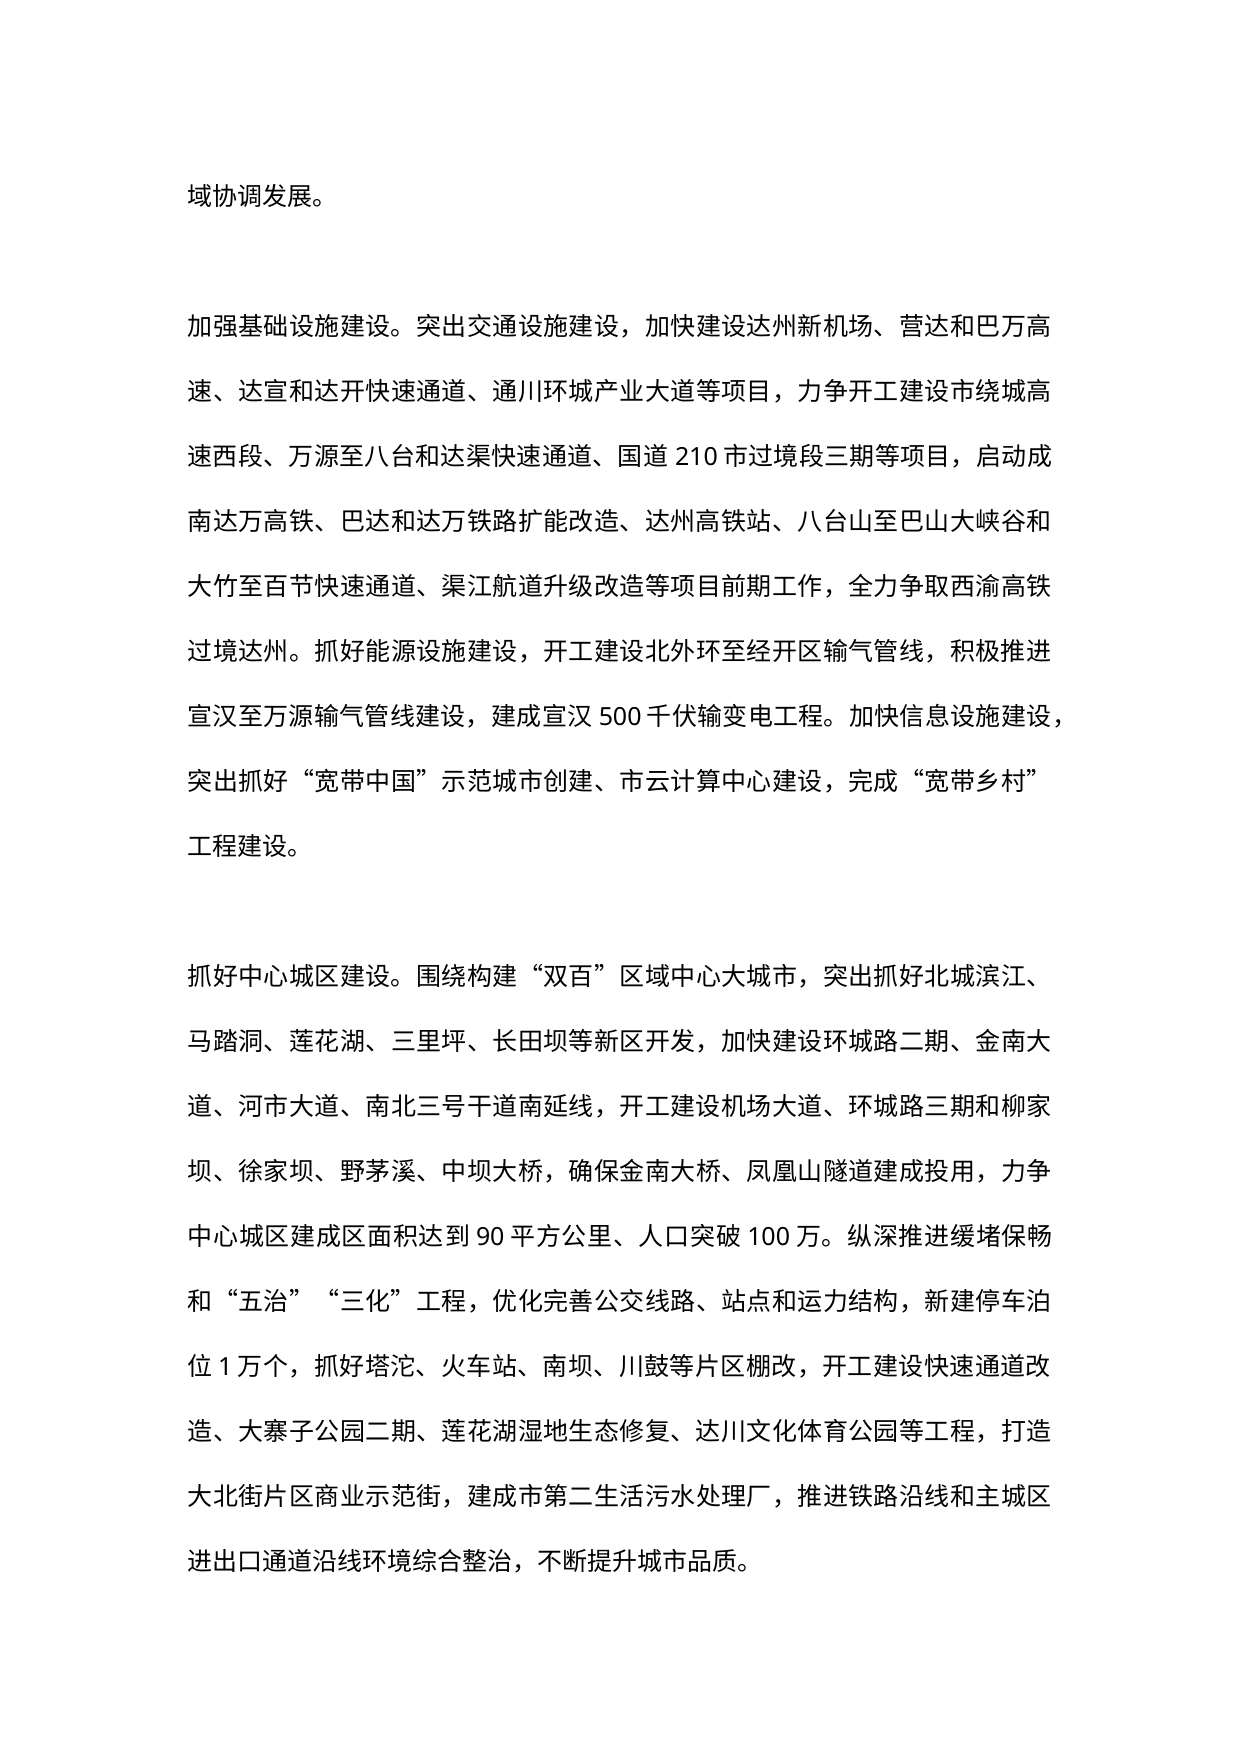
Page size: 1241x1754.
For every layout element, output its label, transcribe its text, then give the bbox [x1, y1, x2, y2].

text 抓好中心城区建设。围绕构建“双百”区域中心大城市，突出抓好北城滨江、马踏洞、莲花湖、三里坪、长田坝等新区开发，加快建设环城路二期、金南大道、河市大道、南北三号干道南延线，开工建设机场大道、环城路三期和柳家坝、徐家坝、野茅溪、中坝大桥，确保金南大桥、凤凰山隧道建成投用，力争中心城区建成区面积达到90平方公里、人口突破100万。纵深推进缓堵保畅和“五治”“三化”工程，优化完善公交线路、站点和运力结构，新建停车泊位1万个，抓好塔沱、火车站、南坝、川鼓等片区棚改，开工建设快速通道改造、大寨子公园二期、莲花湖湿地生态修复、达川文化体育公园等工程，打造大北街片区商业示范街，建成市第二生活污水处理厂，推进铁路沿线和主城区进出口通道沿线环境综合整治，不断提升城市品质。 [187, 942, 1053, 1592]
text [187, 162, 1053, 227]
text 加强基础设施建设。突出交通设施建设，加快建设达州新机场、营达和巴万高速、达宣和达开快速通道、通川环城产业大道等项目，力争开工建设市绕城高速西段、万源至八台和达渠快速通道、国道210市过境段三期等项目，启动成南达万高铁、巴达和达万铁路扩能改造、达州高铁站、八台山至巴山大峡谷和大竹至百节快速通道、渠江航道升级改造等项目前期工作，全力争取西渝高铁过境达州。抓好能源设施建设，开工建设北外环至经开区输气管线，积极推进宣汉至万源输气管线建设，建成宣汉500千伏输变电工程。加快信息设施建设，突出抓好“宽带中国”示范城市创建、市云计算中心建设，完成“宽带乡村”工程建设。 [187, 292, 1053, 877]
